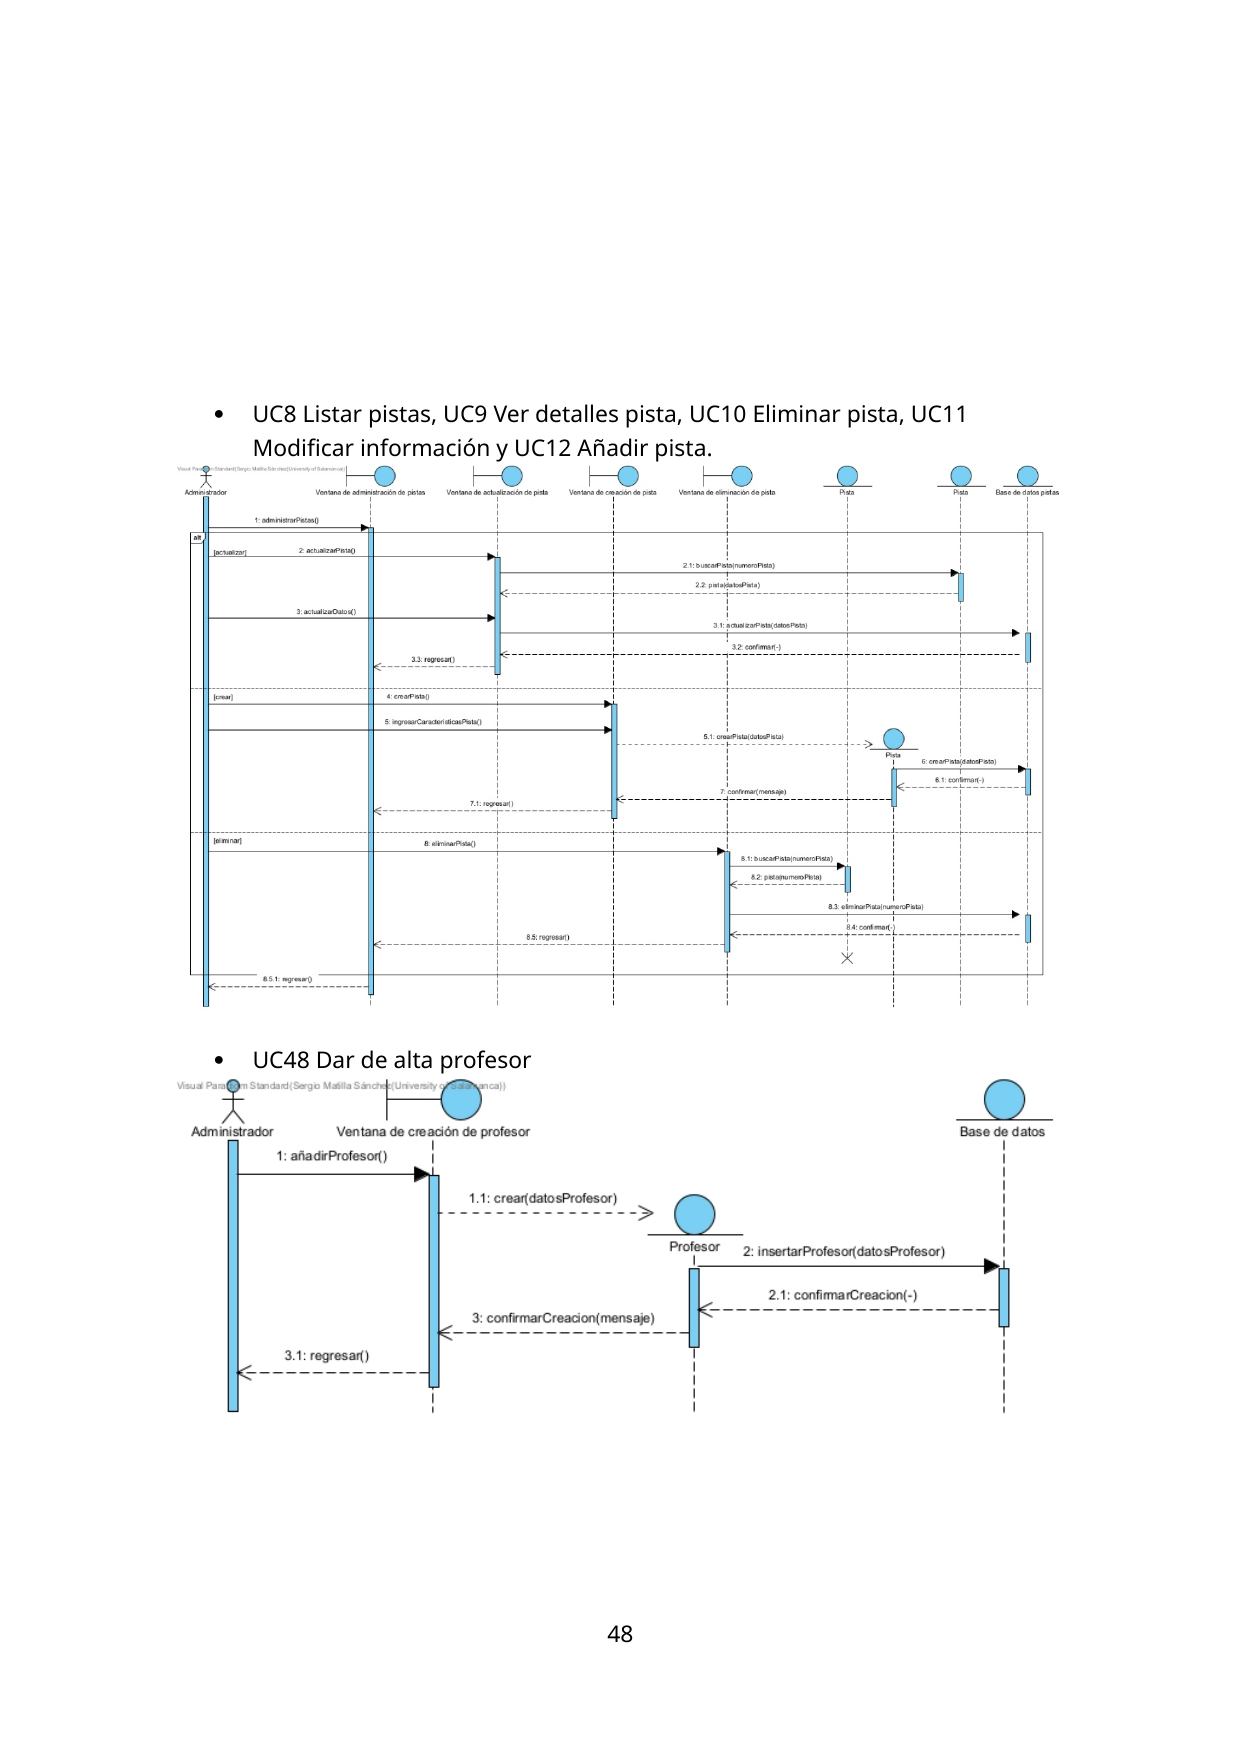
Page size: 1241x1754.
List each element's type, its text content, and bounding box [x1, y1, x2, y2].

picture [177, 1077, 1064, 1417]
list UC48 Dar de alta profesor [215, 1044, 1063, 1076]
list UC8 Listar pistas, UC9 Ver detalles pista, UC10 Eliminar pista, UC11 Modificar información y UC12 Añadir pista. [215, 398, 1063, 463]
picture [177, 465, 1064, 1009]
